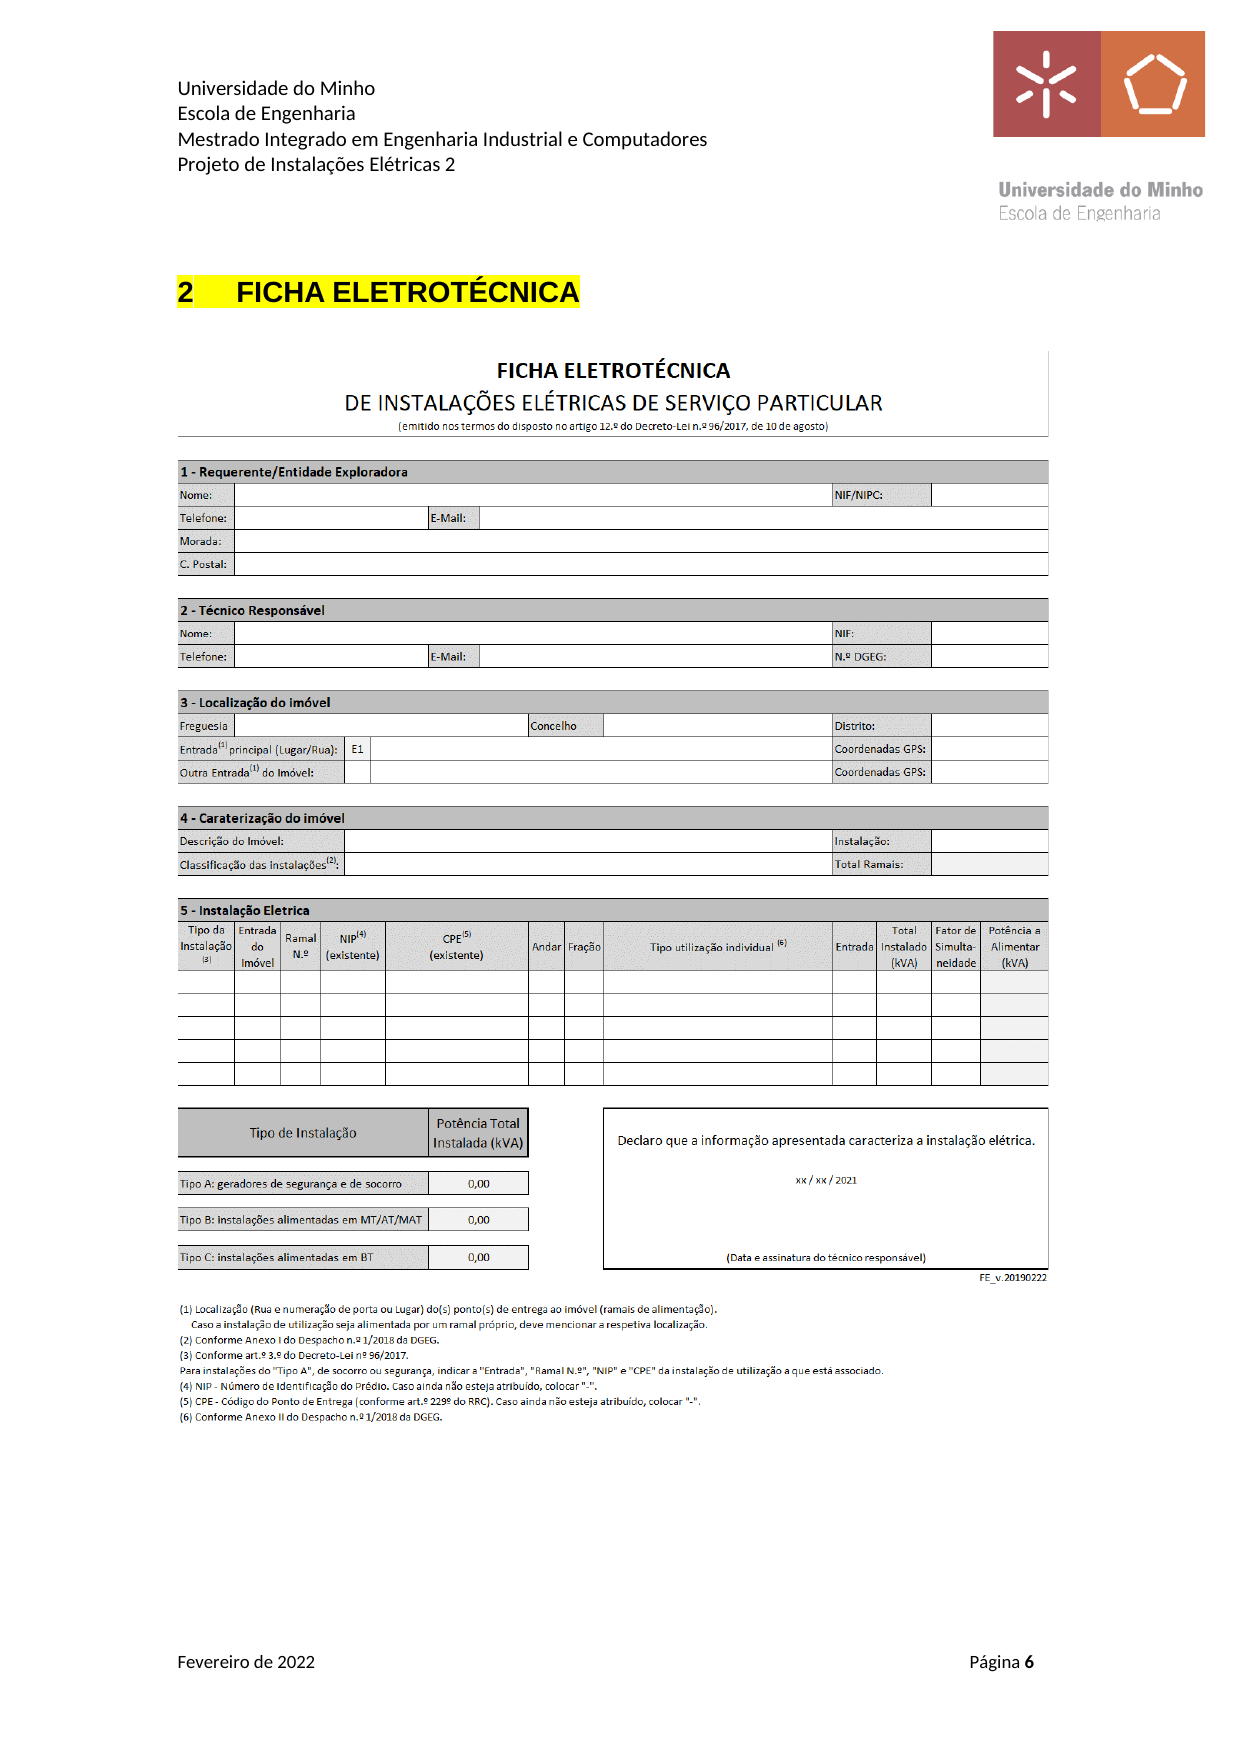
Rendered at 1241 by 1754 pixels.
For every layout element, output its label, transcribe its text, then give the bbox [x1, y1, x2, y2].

subtitle Ficha eletrotécnica [177, 274, 1048, 308]
picture [177, 350, 1049, 1424]
picture [993, 31, 1206, 222]
